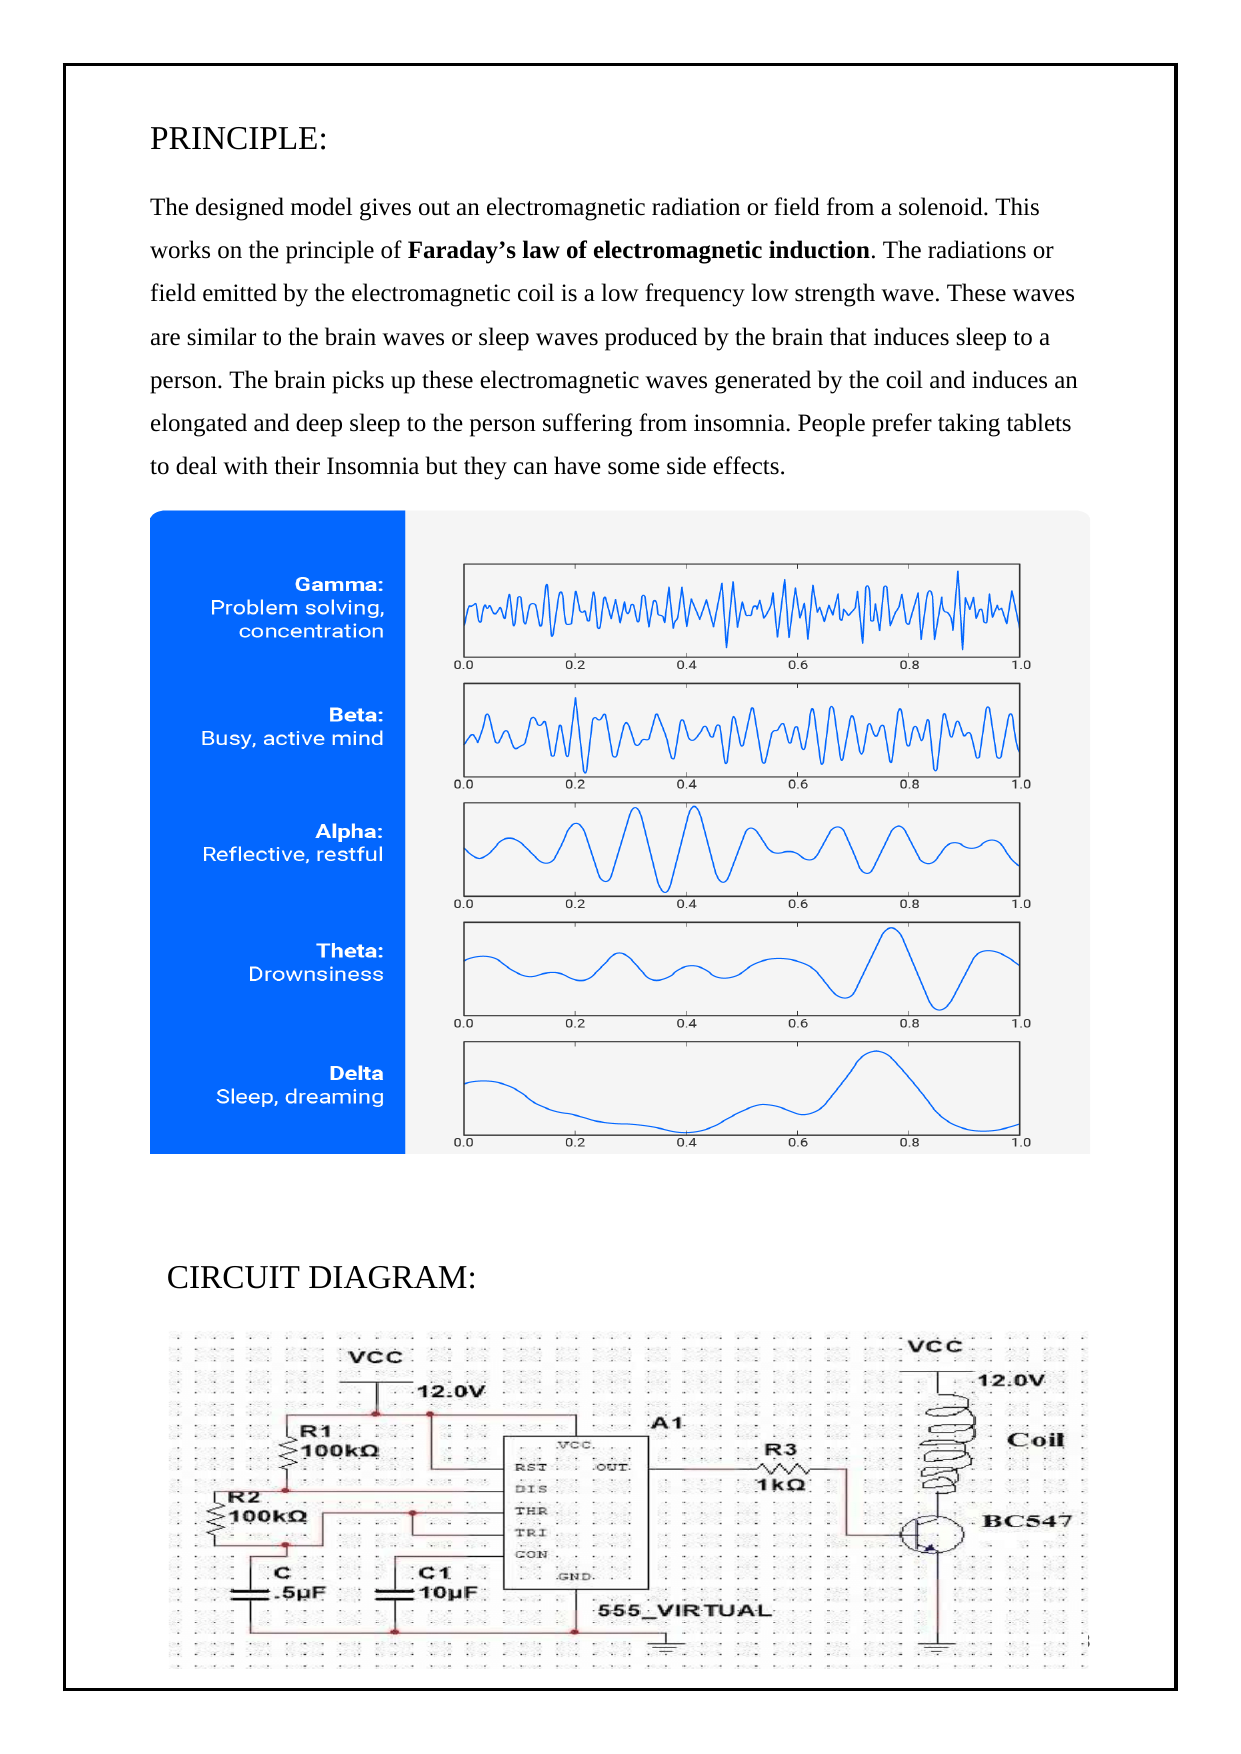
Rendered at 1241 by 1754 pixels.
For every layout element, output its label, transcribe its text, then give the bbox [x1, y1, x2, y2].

text CIRCUIT DIAGRAM: [150, 1257, 1090, 1296]
text The designed model gives out an electromagnetic radiation or field from a solenoid. This works on the principle of Faraday’s law of electromagnetic induction. The radiations or field emitted by the electromagnetic coil is a low frequency low strength wave. These waves are similar to the brain waves or sleep waves produced by the brain that induces sleep to a person. The brain picks up these electromagnetic waves generated by the coil and induces an elongated and deep sleep to the person suffering from insomnia. People prefer taking tablets to deal with their Insomnia but they can have some side effects. [150, 192, 1090, 480]
picture [150, 510, 1091, 1154]
picture [160, 1315, 1087, 1668]
text PRINCIPLE: [150, 118, 1090, 156]
